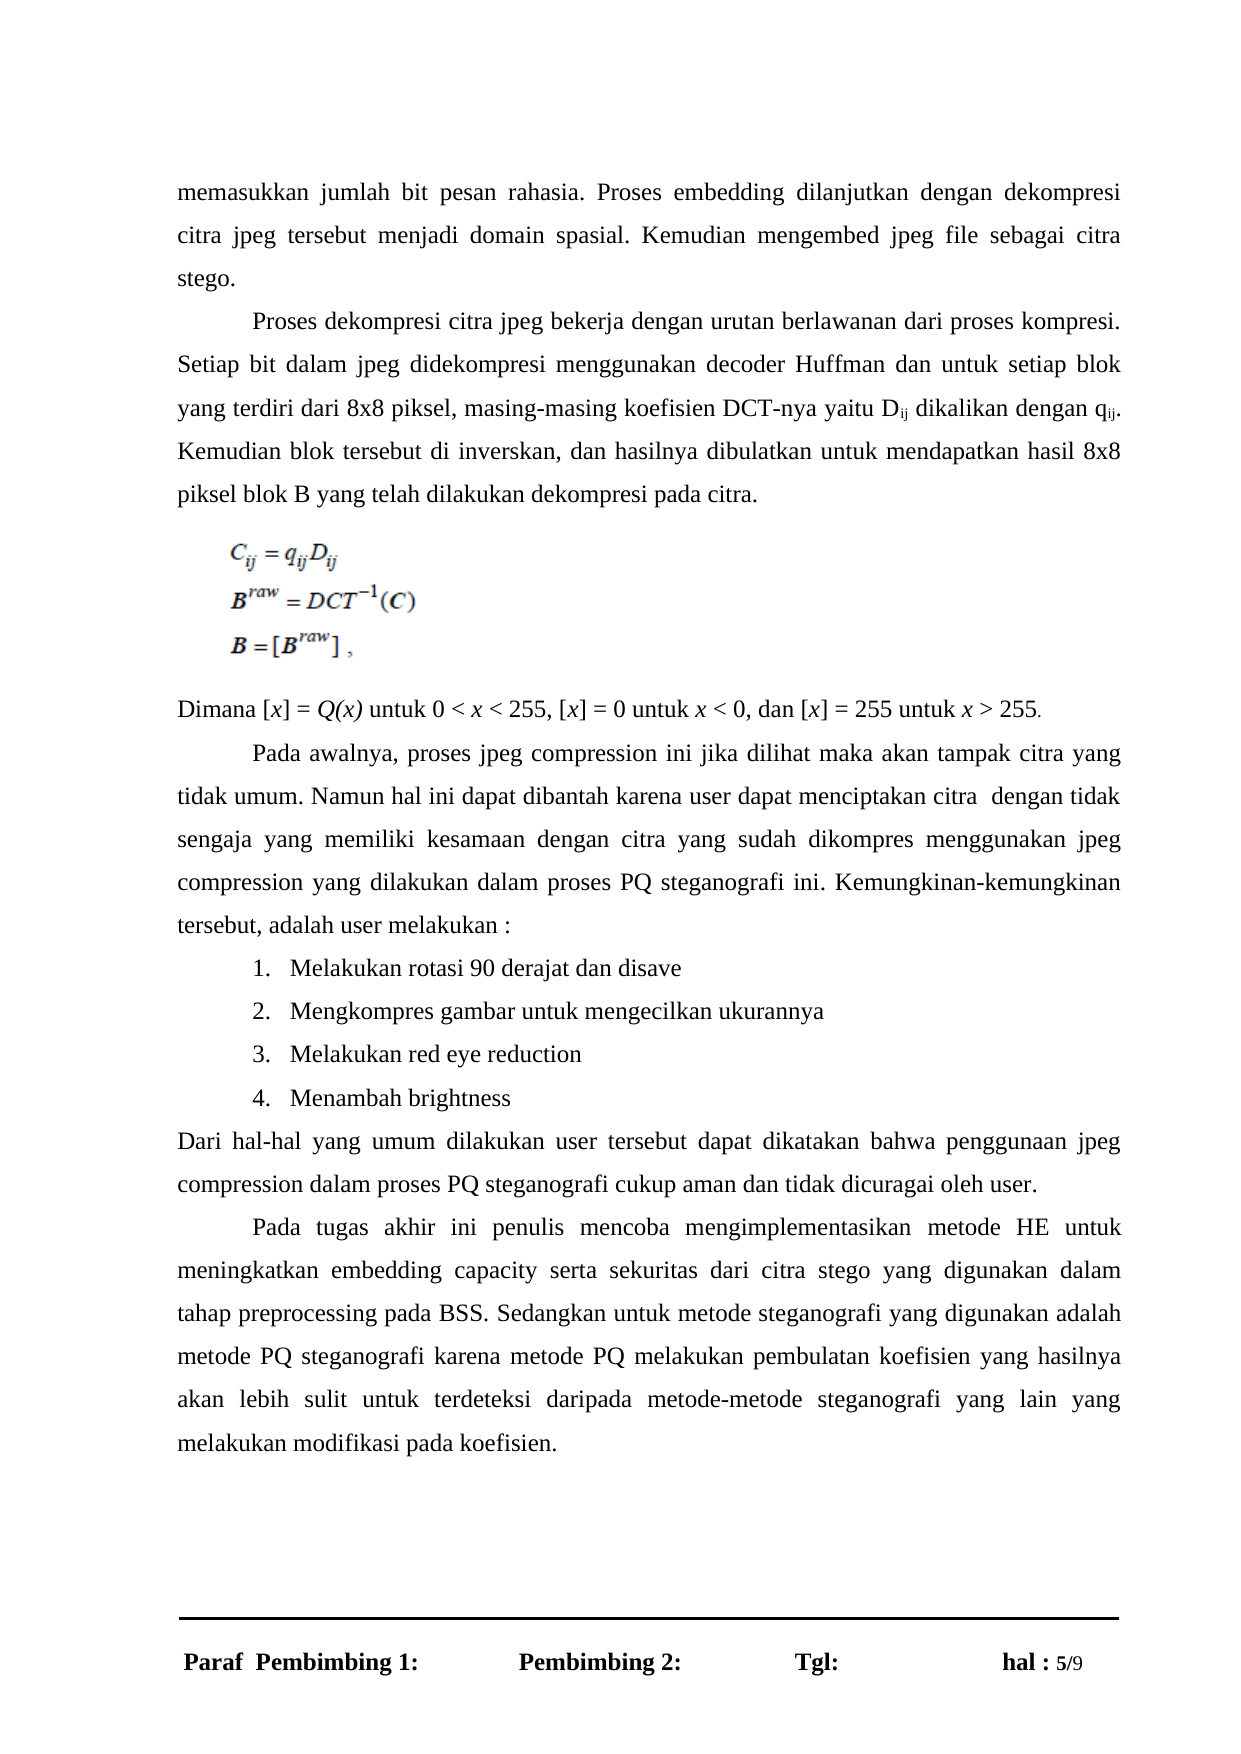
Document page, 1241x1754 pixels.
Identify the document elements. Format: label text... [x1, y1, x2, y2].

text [177, 177, 1122, 292]
subtitle Menambah brightness [252, 1083, 1122, 1111]
text Dimana [x] = Q(x) untuk 0 < x < 255, [x] = 0 untuk x < 0, dan [x] = 255 untuk x > 255. [177, 694, 1122, 723]
subtitle Melakukan red eye reduction [252, 1039, 1122, 1068]
text Pada tugas akhir ini penulis mencoba mengimplementasikan metode HE untuk meningkatkan embedding capacity serta sekuritas dari citra stego yang digunakan dalam tahap preprocessing pada BSS. Sedangkan untuk metode steganografi yang digunakan adalah metode PQ steganografi karena metode PQ melakukan pembulatan koefisien yang hasilnya akan lebih sulit untuk terdeteksi daripada metode-metode steganografi yang lain yang melakukan modifikasi pada koefisien. [177, 1212, 1122, 1456]
subtitle Pada awalnya, proses jpeg compression ini jika dilihat maka akan tampak citra yang tidak umum. Namun hal ini dapat dibantah karena user dapat menciptakan citra dengan tidak sengaja yang memiliki kesamaan dengan citra yang sudah dikompres menggunakan jpeg compression yang dilakukan dalam proses PQ steganografi ini. Kemungkinan-kemungkinan tersebut, adalah user melakukan : [177, 738, 1122, 939]
subtitle Dari hal-hal yang umum dilakukan user tersebut dapat dikatakan bahwa penggunaan jpeg compression dalam proses PQ steganografi cukup aman dan tidak dicuragai oleh user. [177, 1126, 1122, 1198]
subtitle Mengkompres gambar untuk mengecilkan ukurannya [252, 996, 1122, 1025]
text Proses dekompresi citra jpeg bekerja dengan urutan berlawanan dari proses kompresi. Setiap bit dalam jpeg didekompresi menggunakan decoder Huffman dan untuk setiap blok yang terdiri dari 8x8 piksel, masing-masing koefisien DCT-nya yaitu Dij dikalikan dengan qij. Kemudian blok tersebut di inverskan, dan hasilnya dibulatkan untuk mendapatkan hasil 8x8 piksel blok B yang telah dilakukan dekompresi pada citra. [177, 306, 1122, 508]
subtitle Melakukan rotasi 90 derajat dan disave [252, 953, 1122, 982]
